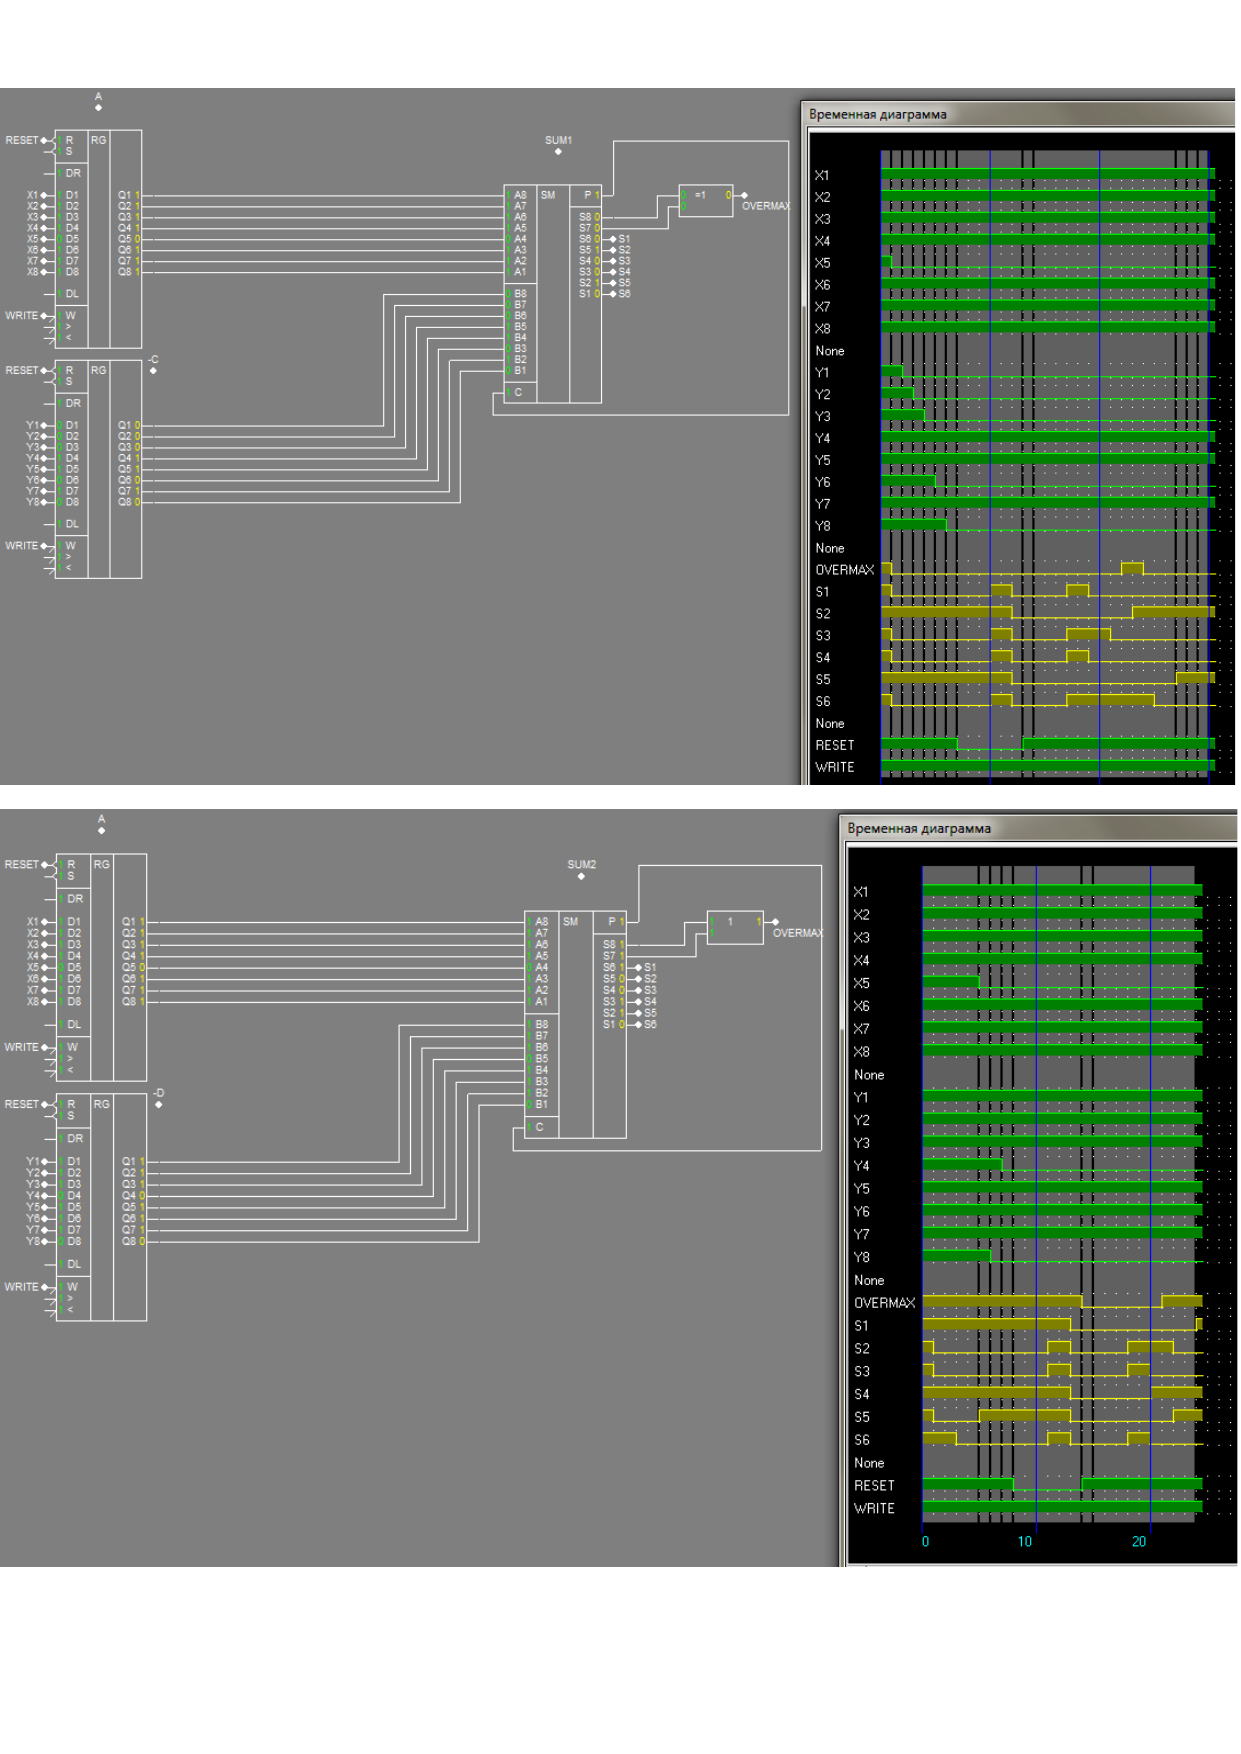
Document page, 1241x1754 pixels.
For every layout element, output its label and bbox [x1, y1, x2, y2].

picture [0, 809, 1238, 1567]
picture [0, 88, 1236, 785]
